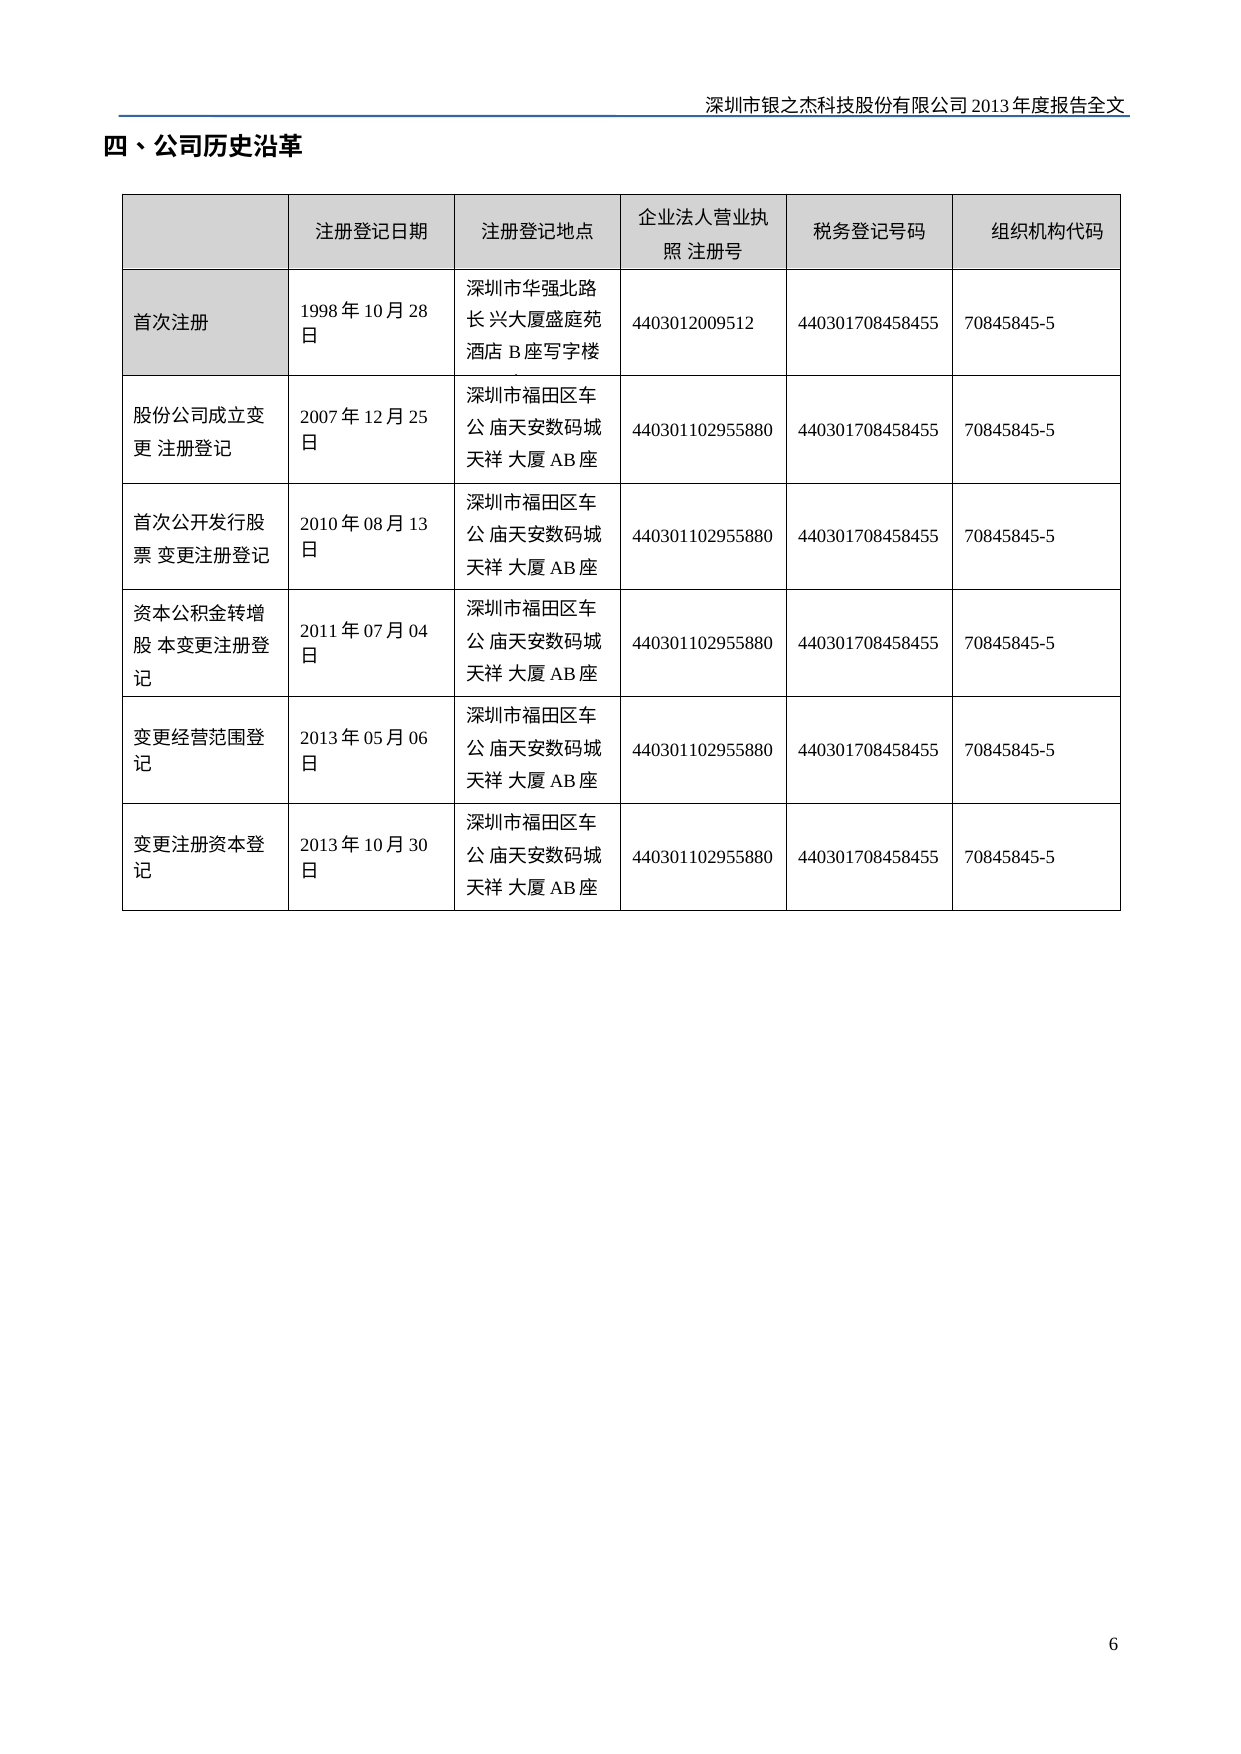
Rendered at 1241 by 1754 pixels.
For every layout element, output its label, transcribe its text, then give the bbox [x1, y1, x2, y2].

table_cell 70845845-5 [953, 376, 1120, 482]
table_cell 70845845-5 [953, 270, 1120, 375]
table_header 组织机构代码 [953, 195, 1120, 268]
table_cell 440301102955880 [621, 804, 786, 910]
table_header 税务登记号码 [787, 195, 952, 268]
table_cell 2010年08月13日 [289, 484, 454, 589]
table_cell 变更注册资本登记 [123, 804, 288, 910]
table_cell 4403012009512 [621, 270, 786, 375]
text 四、公司历史沿革 [103, 128, 1139, 162]
table_cell 440301708458455 [787, 697, 952, 803]
table_cell 2007年12月25日 [289, 376, 454, 482]
table_cell 440301708458455 [787, 270, 952, 375]
table_cell 440301102955880 [621, 484, 786, 589]
table_header 企业法人营业执照 注册号 [621, 195, 786, 268]
table_cell 440301708458455 [787, 376, 952, 482]
table_cell 440301102955880 [621, 697, 786, 803]
table_cell 70845845-5 [953, 697, 1120, 803]
table_cell 首次注册 [123, 270, 288, 375]
table_cell 440301102955880 [621, 590, 786, 696]
table_cell 1998年10月28日 [289, 270, 454, 375]
table_cell 440301708458455 [787, 804, 952, 910]
table_cell 70845845-5 [953, 590, 1120, 696]
table_cell 深圳市福田区车公 庙天安数码城天祥 大厦AB座5B2 [455, 590, 620, 696]
table_cell 深圳市华强北路长 兴大厦盛庭苑酒店 B座写字楼1404室 [455, 270, 620, 375]
table_cell 2011年07月04日 [289, 590, 454, 696]
table_cell 深圳市福田区车公 庙天安数码城天祥 大厦AB座5B2 [455, 376, 620, 482]
table_cell 资本公积金转增股 本变更注册登记 [123, 590, 288, 696]
table_cell 440301708458455 [787, 590, 952, 696]
table_cell 变更经营范围登记 [123, 697, 288, 803]
table_cell 深圳市福田区车公 庙天安数码城天祥 大厦AB座5B2 [455, 804, 620, 910]
table_cell 股份公司成立变更 注册登记 [123, 376, 288, 482]
table_header [123, 195, 288, 268]
table_header 注册登记地点 [455, 195, 620, 268]
table_header 注册登记日期 [289, 195, 454, 268]
table_cell 70845845-5 [953, 804, 1120, 910]
table_cell 深圳市福田区车公 庙天安数码城天祥 大厦AB座5B2 [455, 484, 620, 589]
table_cell 440301102955880 [621, 376, 786, 482]
table_cell 440301708458455 [787, 484, 952, 589]
table_cell 2013年10月30日 [289, 804, 454, 910]
table_cell 深圳市福田区车公 庙天安数码城天祥 大厦AB座5B2 [455, 697, 620, 803]
table_cell 70845845-5 [953, 484, 1120, 589]
table_cell 2013年05月06日 [289, 697, 454, 803]
table_cell 首次公开发行股票 变更注册登记 [123, 484, 288, 589]
